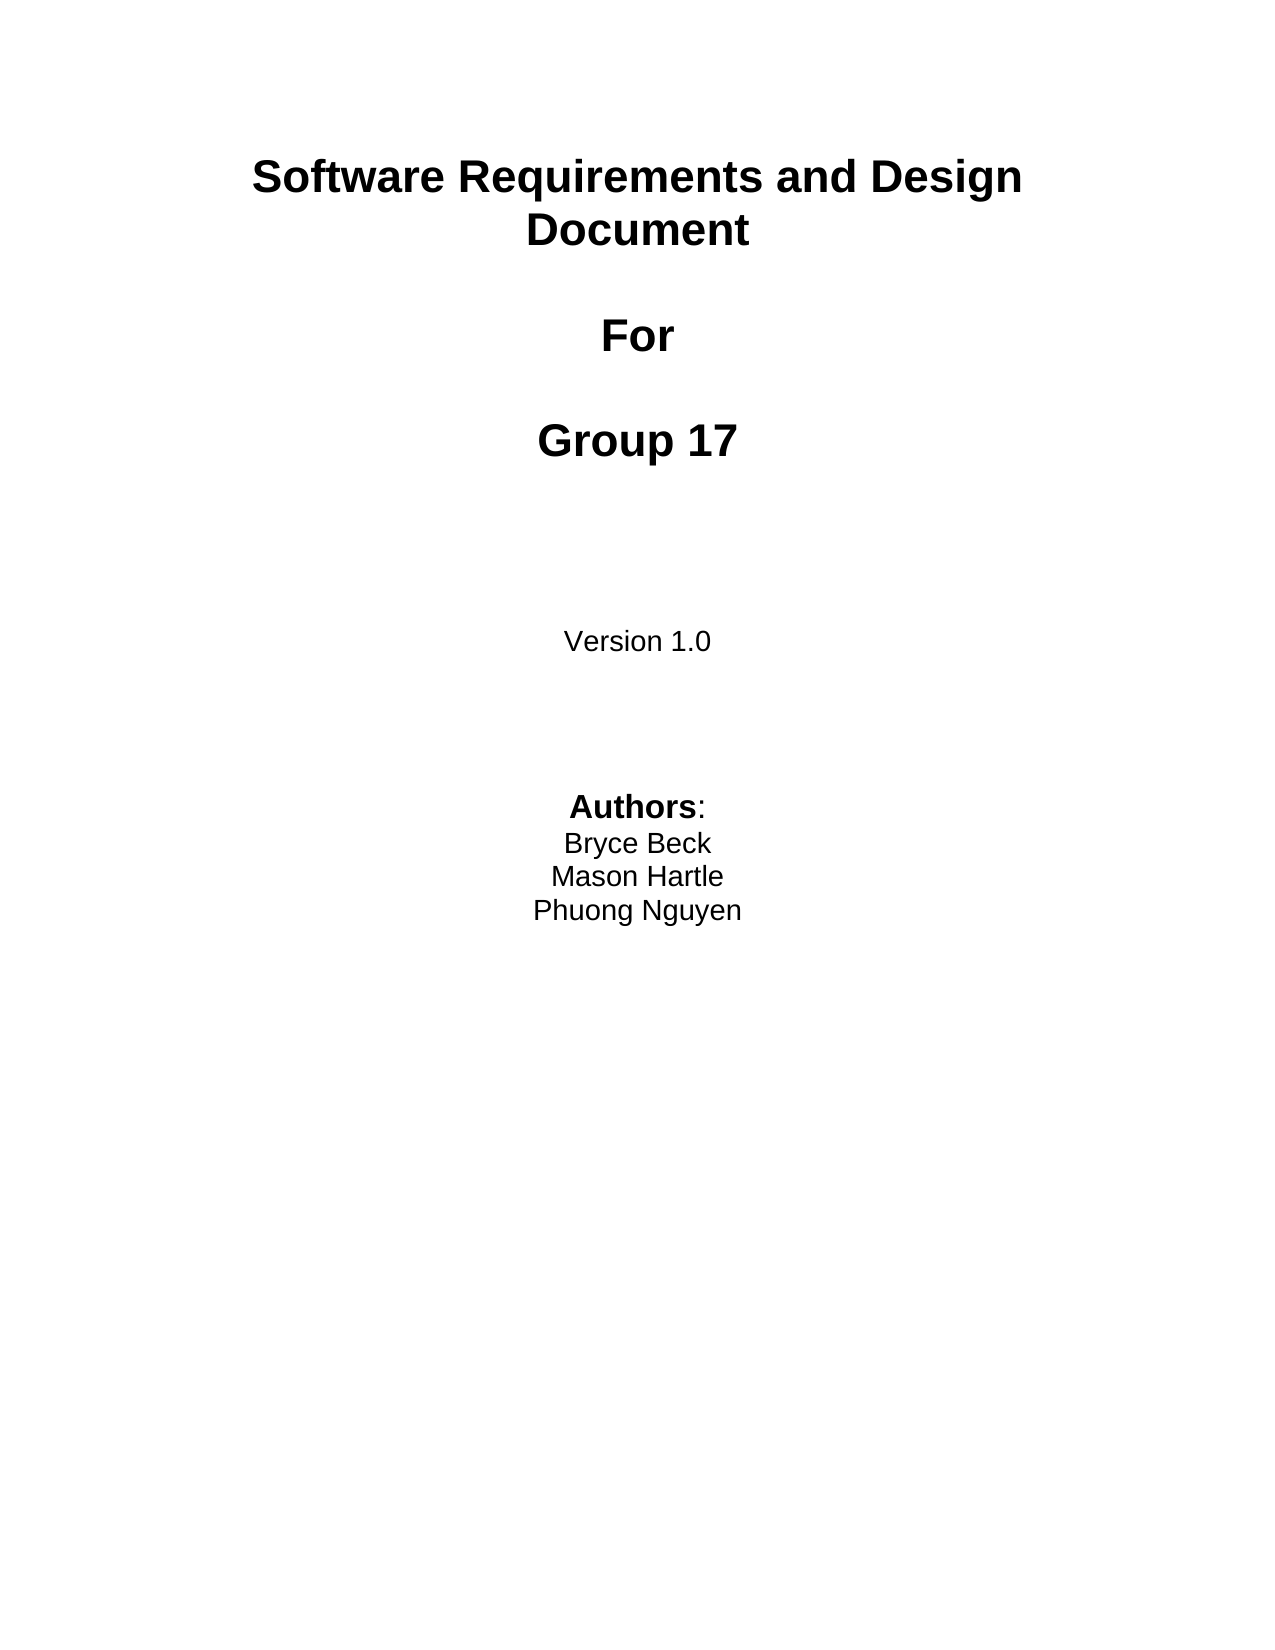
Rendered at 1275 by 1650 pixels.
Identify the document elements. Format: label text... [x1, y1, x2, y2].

text Phuong Nguyen [187, 893, 1087, 926]
text Mason Hartle [187, 859, 1087, 893]
text Group 17 [187, 413, 1087, 466]
text Version 1.0 [187, 624, 1087, 658]
text Bryce Beck [187, 826, 1087, 859]
text For [187, 308, 1087, 361]
text Authors: [187, 787, 1087, 826]
text Software Requirements and Design Document [187, 150, 1087, 255]
